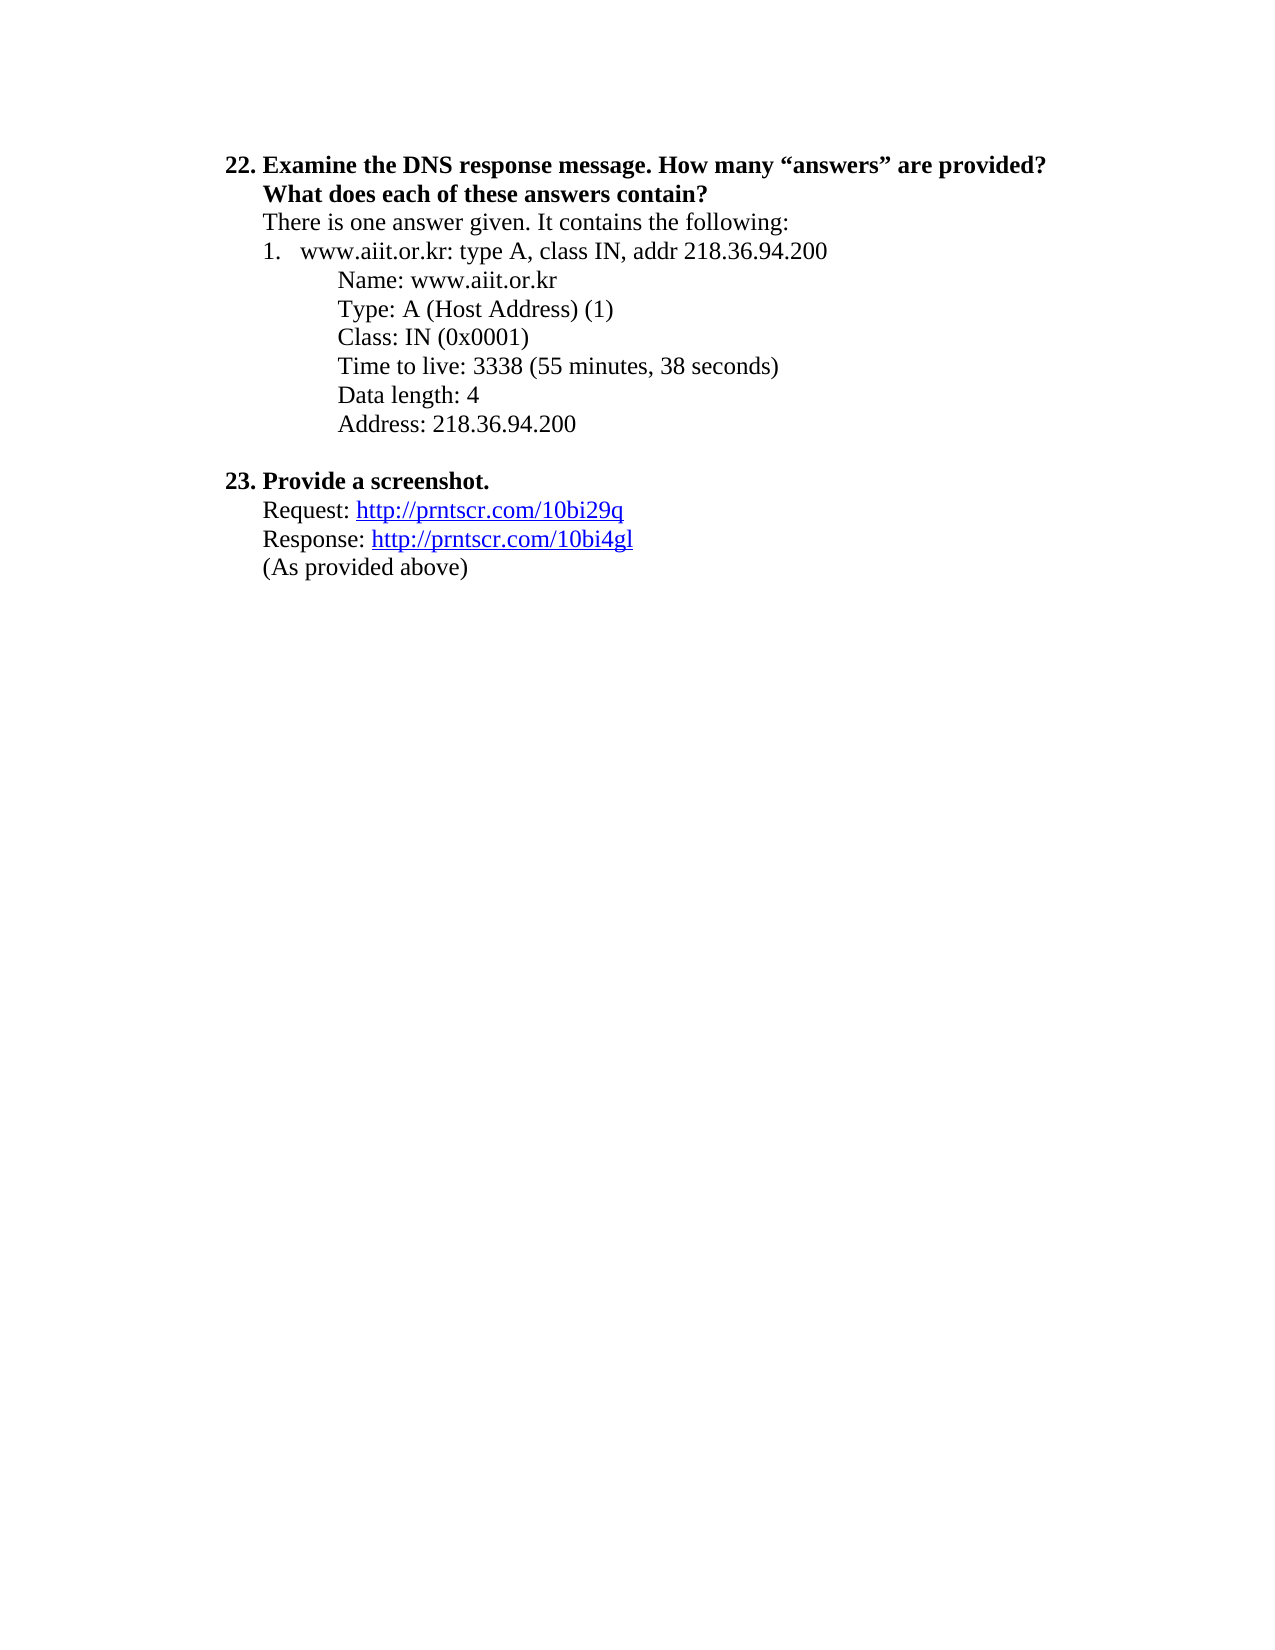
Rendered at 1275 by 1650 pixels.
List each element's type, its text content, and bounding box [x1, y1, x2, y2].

list Type: A (Host Address) (1) [300, 294, 1087, 322]
list www.aiit.or.kr: type A, class IN, addr 218.36.94.200 [262, 236, 1087, 265]
list Provide a screenshot. [225, 466, 1087, 495]
text Time to live: 3338 (55 minutes, 38 seconds) [262, 351, 1087, 380]
text Name: www.aiit.or.kr [262, 265, 1087, 294]
list (As provided above) [262, 552, 1087, 581]
text There is one answer given. It contains the following: [262, 207, 1087, 236]
list Examine the DNS response message. How many “answers” are provided? What does each of these answers contain? [225, 150, 1087, 207]
list Request: http://prntscr.com/10bi29q [262, 495, 1087, 524]
text Class: IN (0x0001) [262, 322, 1087, 351]
list Response: http://prntscr.com/10bi4gl [262, 524, 1087, 552]
text Data length: 4 [337, 380, 1087, 409]
list Address: 218.36.94.200 [300, 409, 1087, 437]
